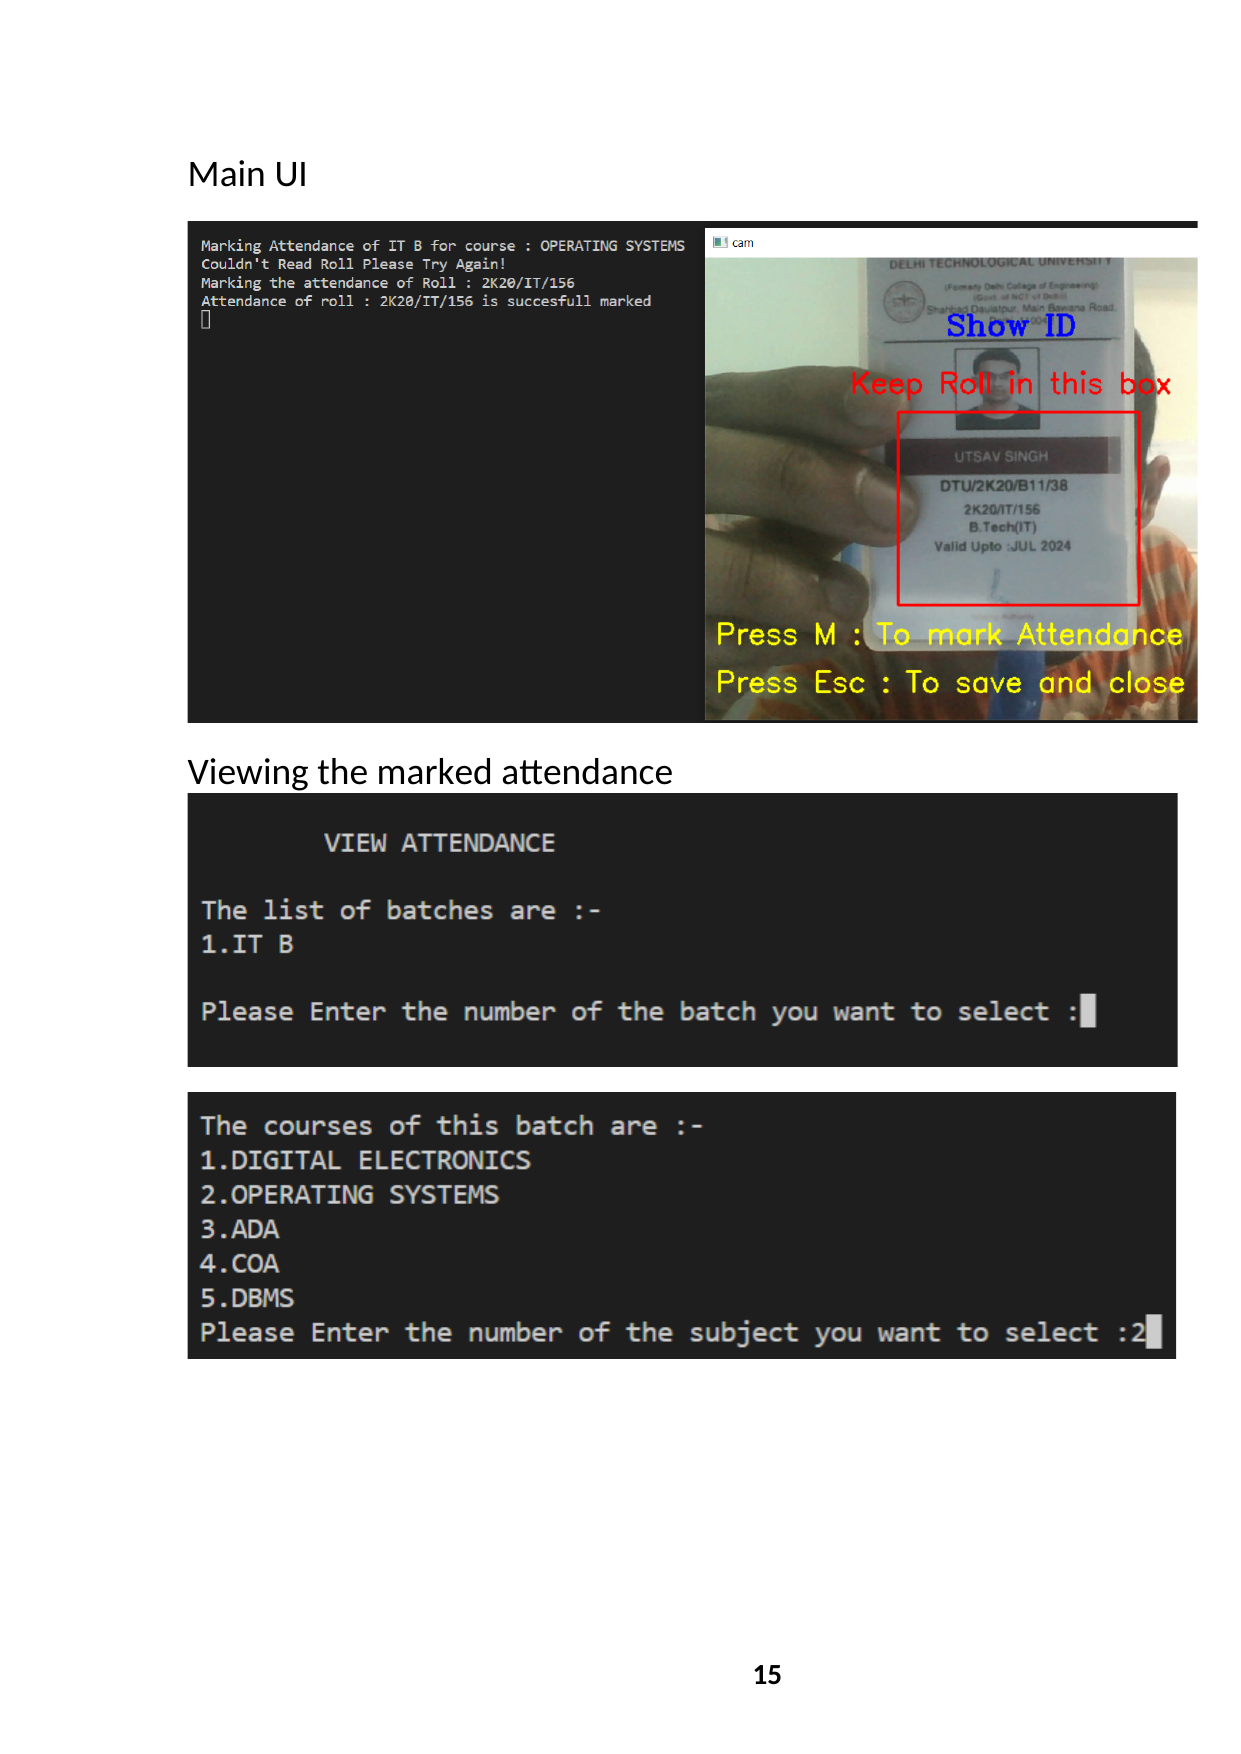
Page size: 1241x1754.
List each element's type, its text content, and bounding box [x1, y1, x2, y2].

picture [187, 221, 1198, 723]
picture [187, 793, 1178, 1067]
list Main UI [187, 150, 1053, 196]
picture [187, 1092, 1177, 1359]
list Viewing the marked attendance [187, 748, 1053, 793]
